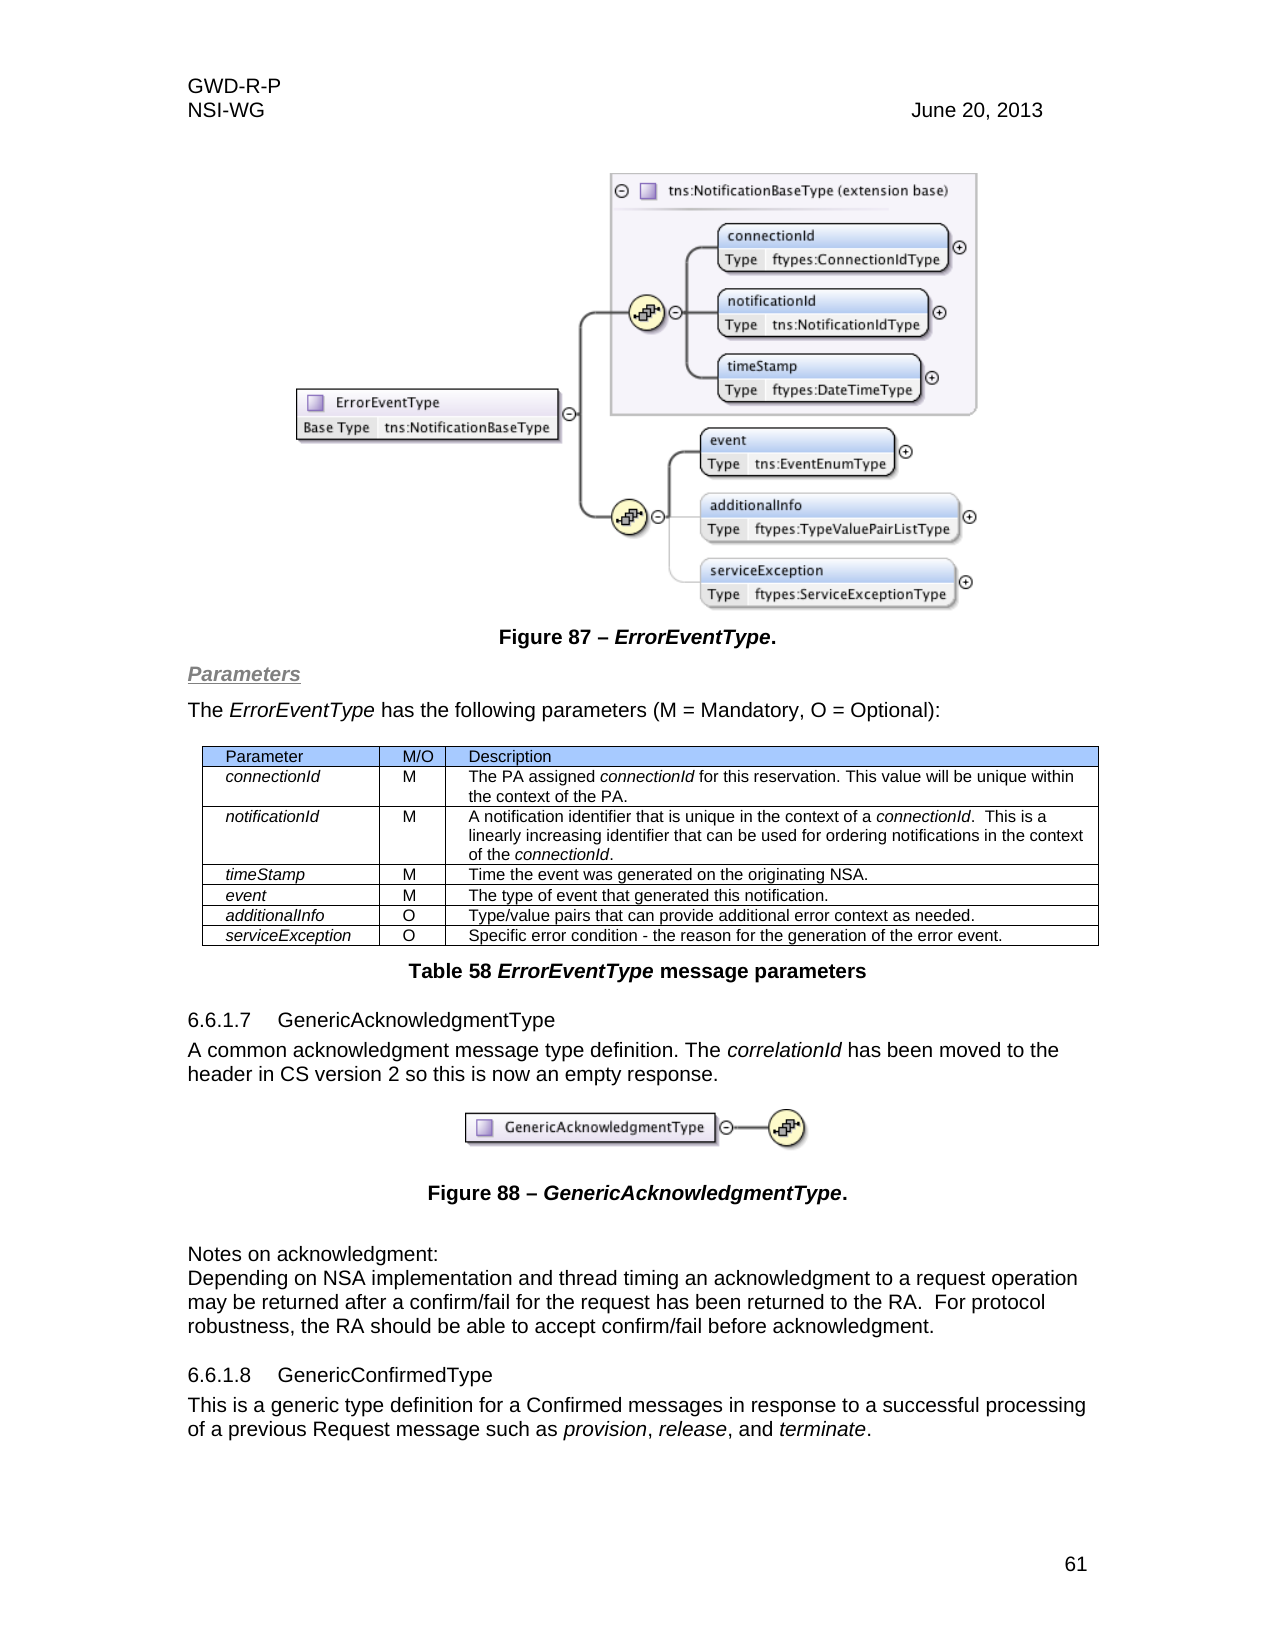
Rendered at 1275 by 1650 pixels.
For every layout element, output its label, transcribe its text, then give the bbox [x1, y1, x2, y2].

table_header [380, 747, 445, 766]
text Notes on acknowledgment: [187, 1242, 1087, 1266]
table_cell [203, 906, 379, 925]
text A common acknowledgment message type definition. The correlationId has been moved to the header in CS version 2 so this is now an empty response. [187, 1038, 1087, 1086]
subtitle GenericAcknowledgmentType [187, 1007, 1087, 1031]
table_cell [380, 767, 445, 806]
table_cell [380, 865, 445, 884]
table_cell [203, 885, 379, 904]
text Table 58 ErrorEventType message parameters [187, 958, 1087, 982]
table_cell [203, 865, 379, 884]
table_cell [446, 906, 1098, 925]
picture [296, 173, 979, 613]
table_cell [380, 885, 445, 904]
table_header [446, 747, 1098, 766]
text Figure 88 – GenericAcknowledgmentType. [187, 1181, 1087, 1205]
text This is a generic type definition for a Confirmed messages in response to a successful processing of a previous Request message such as provision, release, and terminate. [187, 1393, 1087, 1441]
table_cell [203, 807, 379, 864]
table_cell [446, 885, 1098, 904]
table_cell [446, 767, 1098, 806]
text Parameters [187, 662, 1087, 686]
text Depending on NSA implementation and thread timing an acknowledgment to a request operation may be returned after a confirm/fail for the request has been returned to the RA. For protocol robustness, the RA should be able to accept confirm/fail before acknowledgment. [187, 1266, 1087, 1337]
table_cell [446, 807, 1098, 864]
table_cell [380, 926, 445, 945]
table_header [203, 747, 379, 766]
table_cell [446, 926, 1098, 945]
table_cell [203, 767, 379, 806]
subtitle GenericConfirmedType [187, 1362, 1087, 1386]
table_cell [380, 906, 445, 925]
text Figure 87 – ErrorEventType. [187, 625, 1087, 649]
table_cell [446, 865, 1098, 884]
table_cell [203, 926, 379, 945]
text The ErrorEventType has the following parameters (M = Mandatory, O = Optional): [187, 698, 1087, 722]
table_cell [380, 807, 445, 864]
picture [465, 1109, 810, 1153]
